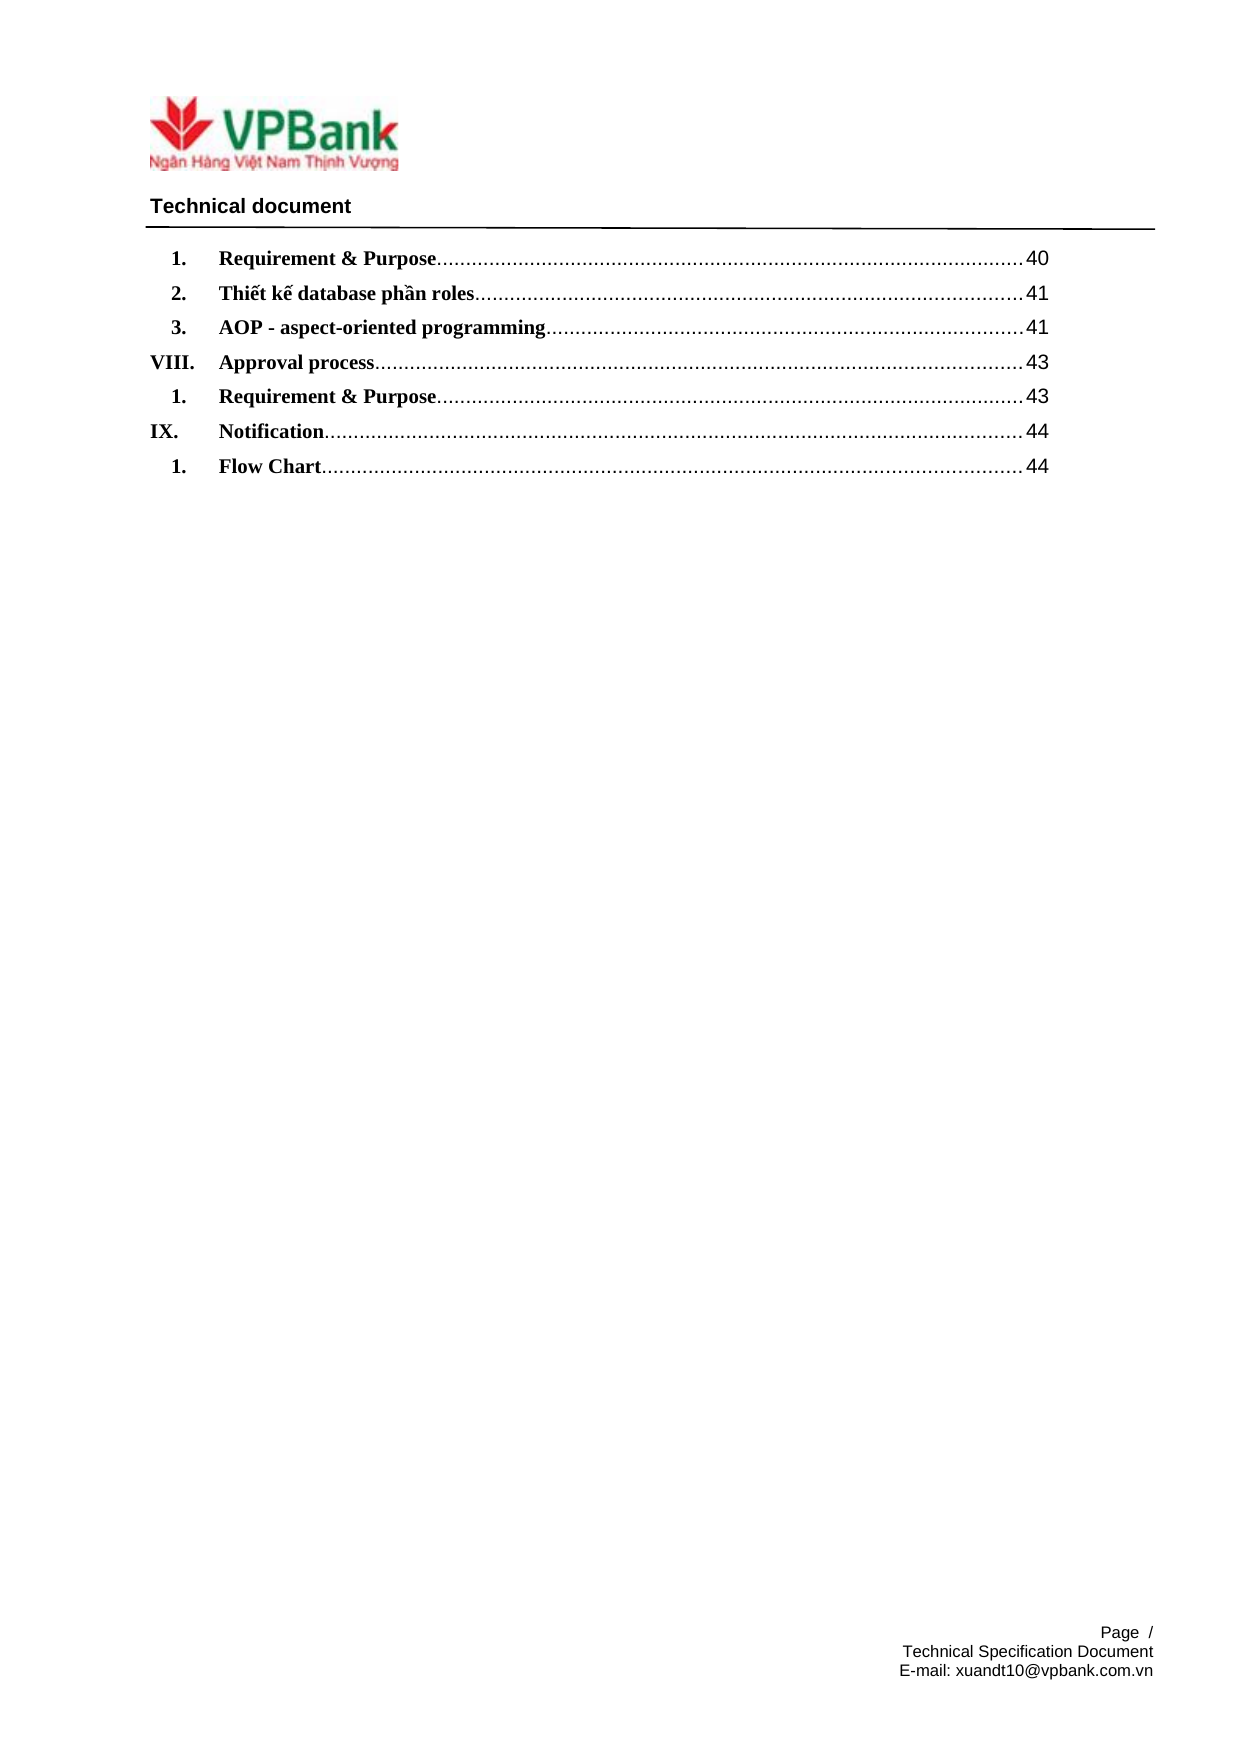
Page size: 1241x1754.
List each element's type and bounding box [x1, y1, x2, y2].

picture [150, 96, 399, 171]
